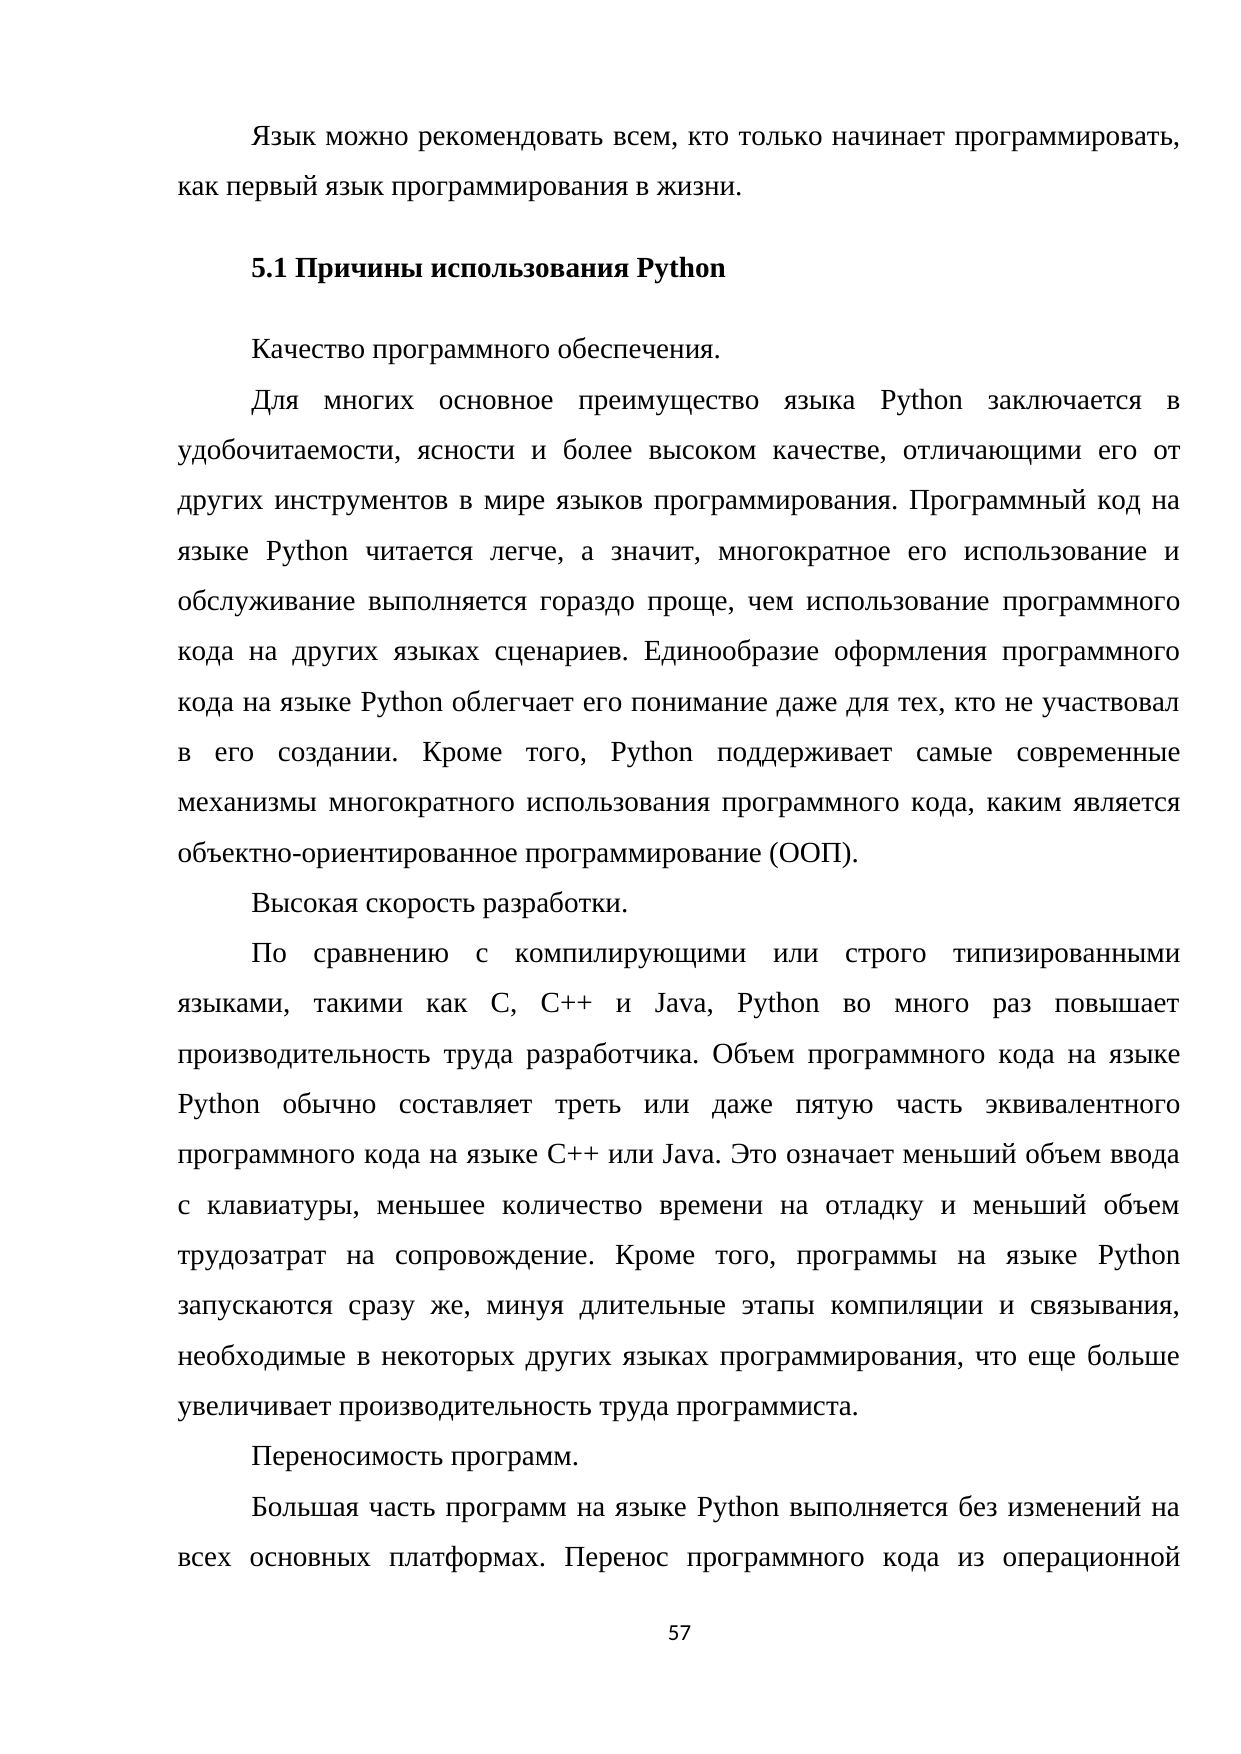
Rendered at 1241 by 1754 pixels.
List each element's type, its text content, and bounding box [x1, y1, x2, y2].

text 5.1 Причины использования Python [177, 250, 1181, 283]
text По сравнению с компилирующими или строго типизированными языками, такими как C, C++ и Java, Python во много раз повышает производительность труда разработчика. Объем программного кода на языке Python обычно составляет треть или даже пятую часть эквивалентного программного кода на языке C++ или Java. Это означает меньший объем ввода с клавиатуры, меньшее количество времени на отладку и меньший объем трудозатрат на сопровождение. Кроме того, программы на языке Python запускаются сразу же, минуя длительные этапы компиляции и связывания, необходимые в некоторых других языках программирования, что еще больше увеличивает производительность труда программиста. [177, 935, 1181, 1422]
text Высокая скорость разработки. [177, 885, 1181, 918]
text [177, 1489, 1181, 1573]
text Качество программного обеспечения. [177, 332, 1181, 365]
text Язык можно рекомендовать всем, кто только начинает программировать, как первый язык программирования в жизни. [177, 118, 1181, 202]
text Для многих основное преимущество языка Python заключается в удобочитаемости, ясности и более высоком качестве, отличающими его от других инструментов в мире языков программирования. Программный код на языке Python читается легче, а значит, многократное его использование и обслуживание выполняется гораздо проще, чем использование программного кода на других языках сценариев. Единообразие оформления программного кода на языке Python облегчает его понимание даже для тех, кто не участвовал в его создании. Кроме того, Python поддерживает самые современные механизмы многократного использования программного кода, каким является объектно-ориентированное программирование (ООП). [177, 382, 1181, 868]
text Переносимость программ. [177, 1438, 1181, 1472]
